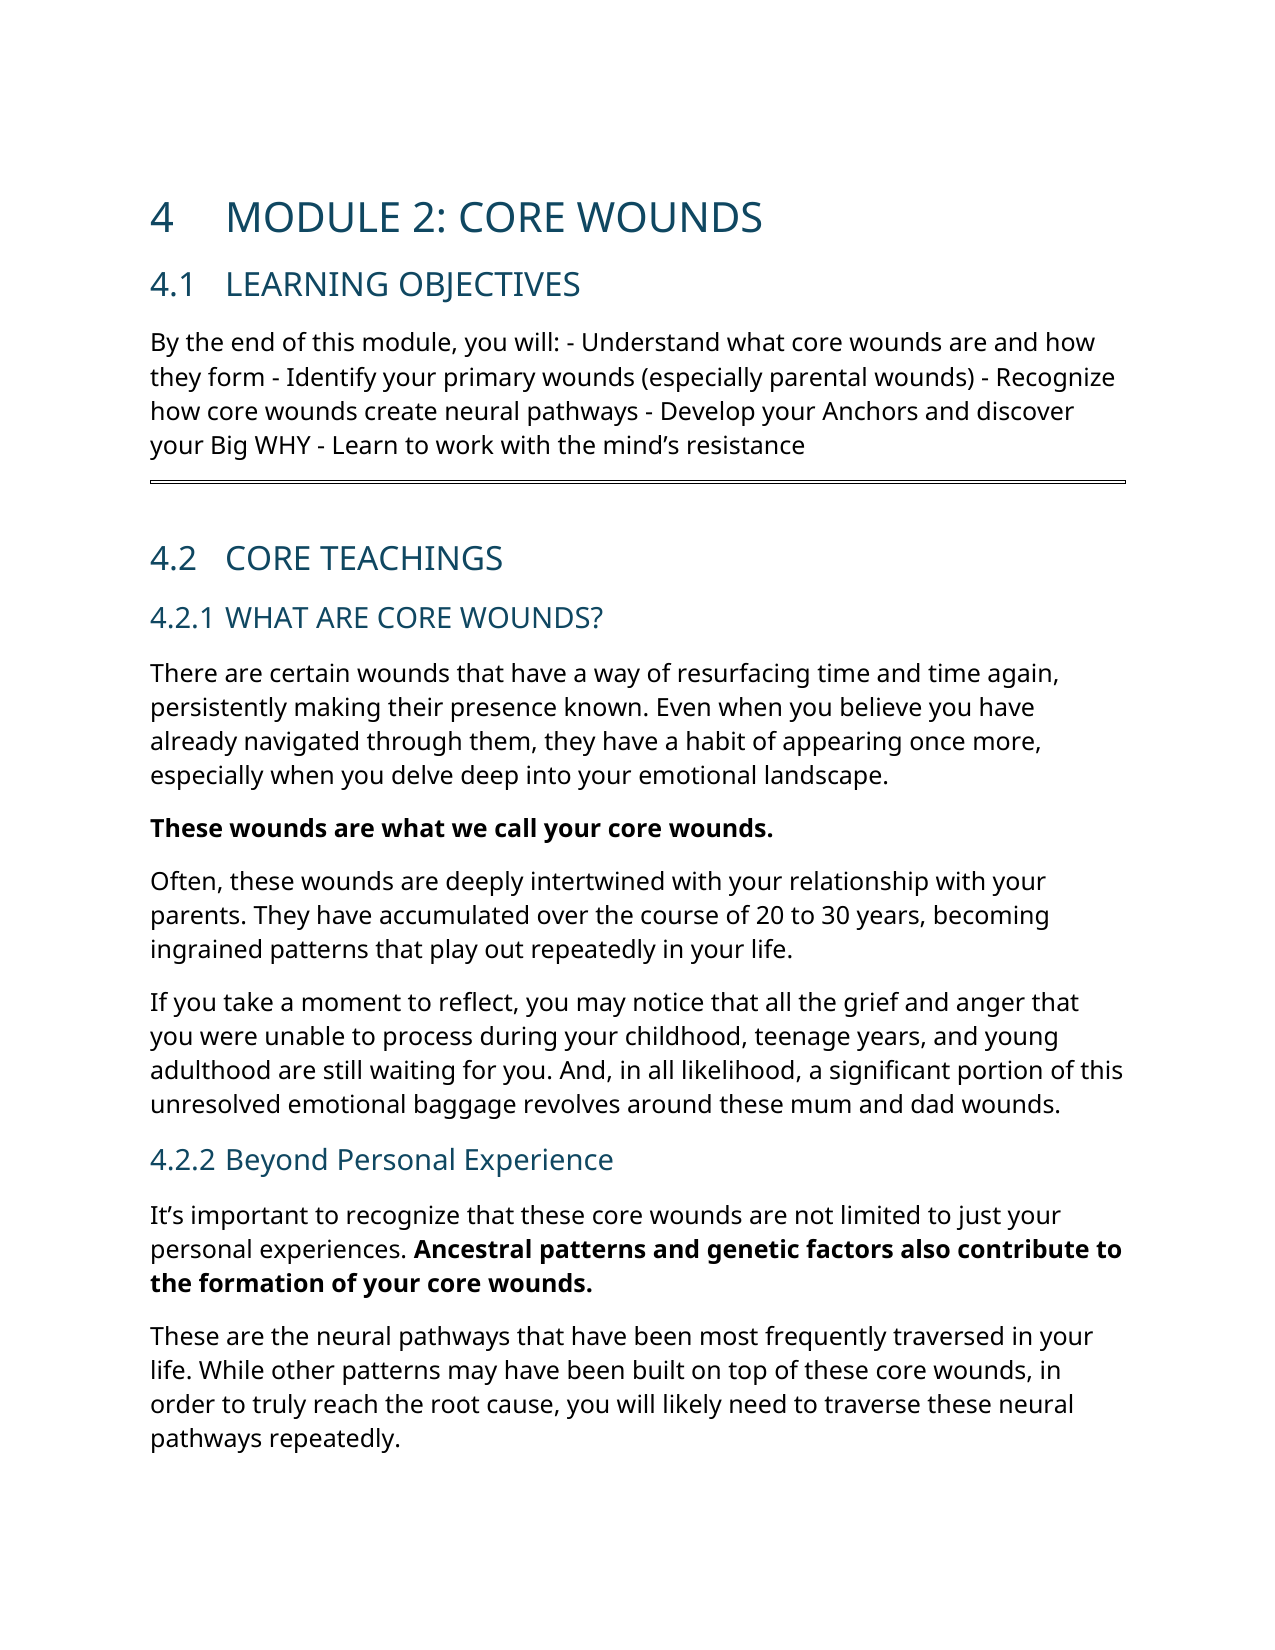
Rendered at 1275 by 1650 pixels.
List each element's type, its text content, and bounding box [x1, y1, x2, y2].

text These wounds are what we call your core wounds. [150, 811, 1125, 844]
subtitle 4.2.1 WHAT ARE CORE WOUNDS? [150, 597, 1125, 637]
text By the end of this module, you will: - Understand what core wounds are and how they form - Identify your primary wounds (especially parental wounds) - Recognize how core wounds create neural pathways - Develop your Anchors and discover your Big WHY - Learn to work with the mind’s resistance [150, 325, 1125, 461]
subtitle 4.2 CORE TEACHINGS [150, 535, 1125, 580]
text It’s important to recognize that these core wounds are not limited to just your personal experiences. Ancestral patterns and genetic factors also contribute to the formation of your core wounds. [150, 1198, 1125, 1300]
text If you take a moment to reflect, you may notice that all the grief and anger that you were unable to process during your childhood, teenage years, and young adulthood are still waiting for you. And, in all likelihood, a significant portion of this unresolved emotional baggage revolves around these mum and dad wounds. [150, 984, 1125, 1121]
subtitle 4.2.2 Beyond Personal Experience [150, 1139, 1125, 1179]
subtitle 4.1 LEARNING OBJECTIVES [150, 261, 1125, 306]
text Often, these wounds are deeply intertwined with your relationship with your parents. They have accumulated over the course of 20 to 30 years, becoming ingrained patterns that play out repeatedly in your life. [150, 863, 1125, 966]
text These are the neural pathways that have been most frequently traversed in your life. While other patterns may have been built on top of these core wounds, in order to truly reach the root cause, you will likely need to traverse these neural pathways repeatedly. [150, 1319, 1125, 1455]
text There are certain wounds that have a way of resurfacing time and time again, persistently making their presence known. Even when you believe you have already navigated through them, they have a habit of appearing once more, especially when you delve deep into your emotional landscape. [150, 656, 1125, 792]
subtitle 4 MODULE 2: CORE WOUNDS [150, 187, 1125, 244]
